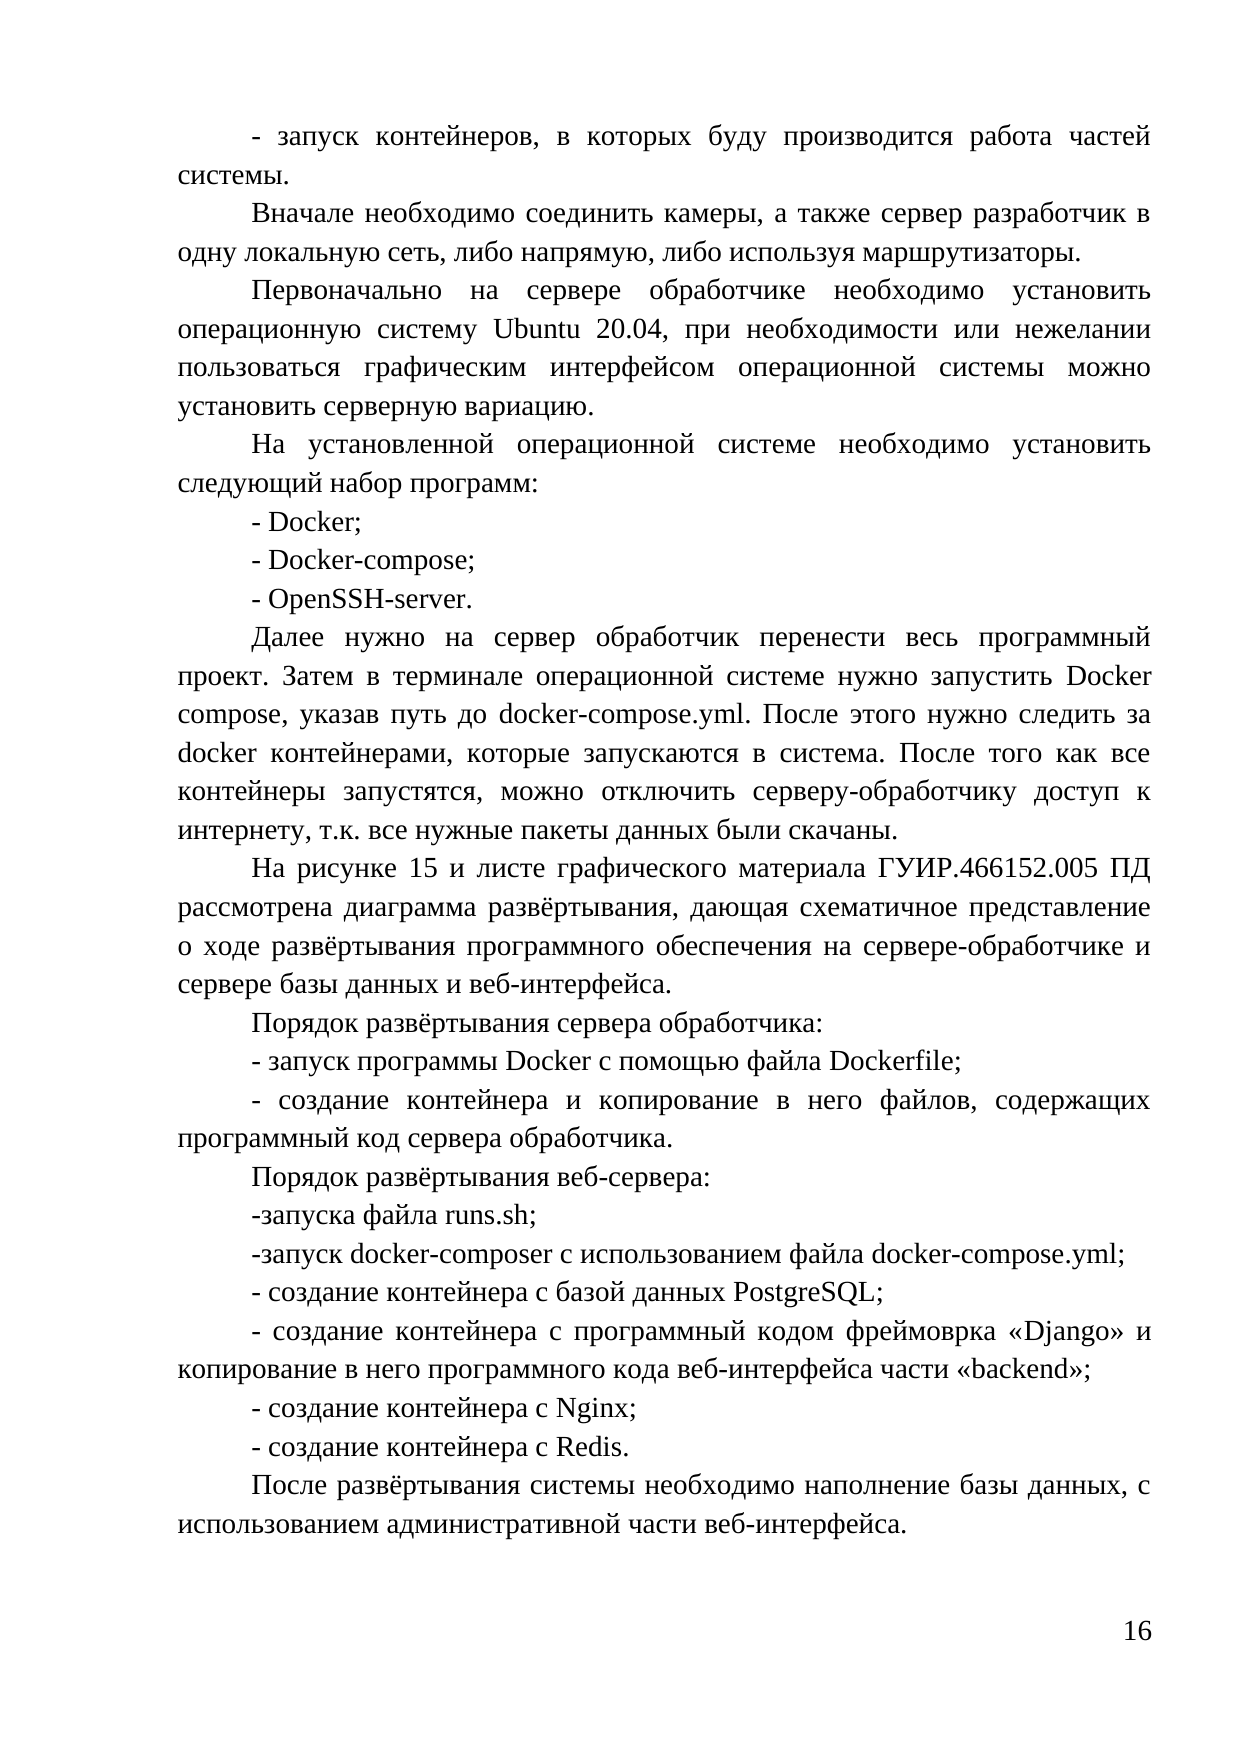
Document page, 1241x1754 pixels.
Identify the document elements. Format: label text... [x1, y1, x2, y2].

text - Docker; [177, 504, 1152, 537]
text На установленной операционной системе необходимо установить следующий набор программ: [177, 427, 1152, 499]
text - создание контейнера с программный кодом фреймоврка «Django» и копирование в него программного кода веб-интерфейса части «backend»; [177, 1313, 1152, 1385]
text - создание контейнера и копирование в него файлов, содержащих программный код сервера обработчика. [177, 1082, 1152, 1154]
text - создание контейнера с Nginx; [177, 1390, 1152, 1424]
text - запуск программы Docker с помощью файла Dockerfile; [177, 1043, 1152, 1077]
text Далее нужно на сервер обработчик перенести весь программный проект. Затем в терминале операционной системе нужно запустить Docker compose, указав путь до docker-compose.yml. После этого нужно следить за docker контейнерами, которые запускаются в система. После того как все контейнеры запустятся, можно отключить серверу-обработчику доступ к интернету, т.к. все нужные пакеты данных были скачаны. [177, 619, 1152, 846]
text -запуска файла runs.sh; [177, 1197, 1152, 1231]
text Вначале необходимо соединить камеры, а также сервер разработчик в одну локальную сеть, либо напрямую, либо используя маршрутизаторы. [177, 195, 1152, 267]
text - OpenSSH-server. [177, 581, 1152, 614]
text На рисунке 15 и листе графического материала ГУИР.466152.005 ПД рассмотрена диаграмма развёртывания, дающая схематичное представление о ходе развёртывания программного обеспечения на сервере-обработчике и сервере базы данных и веб-интерфейса. [177, 851, 1152, 1000]
text - запуск контейнеров, в которых буду производится работа частей системы. [177, 118, 1152, 190]
text - Docker-compose; [177, 542, 1152, 576]
text - создание контейнера с Redis. [177, 1429, 1152, 1462]
text Порядок развёртывания веб-сервера: [177, 1159, 1152, 1192]
text Порядок развёртывания сервера обработчика: [177, 1005, 1152, 1038]
text - создание контейнера с базой данных PostgreSQL; [177, 1274, 1152, 1308]
text -запуск docker-composer с использованием файла docker-compose.yml; [177, 1236, 1152, 1269]
text Первоначально на сервере обработчике необходимо установить операционную систему Ubuntu 20.04, при необходимости или нежелании пользоваться графическим интерфейсом операционной системы можно установить серверную вариацию. [177, 272, 1152, 422]
text После развёртывания системы необходимо наполнение базы данных, с использованием административной части веб-интерфейса. [177, 1467, 1152, 1539]
